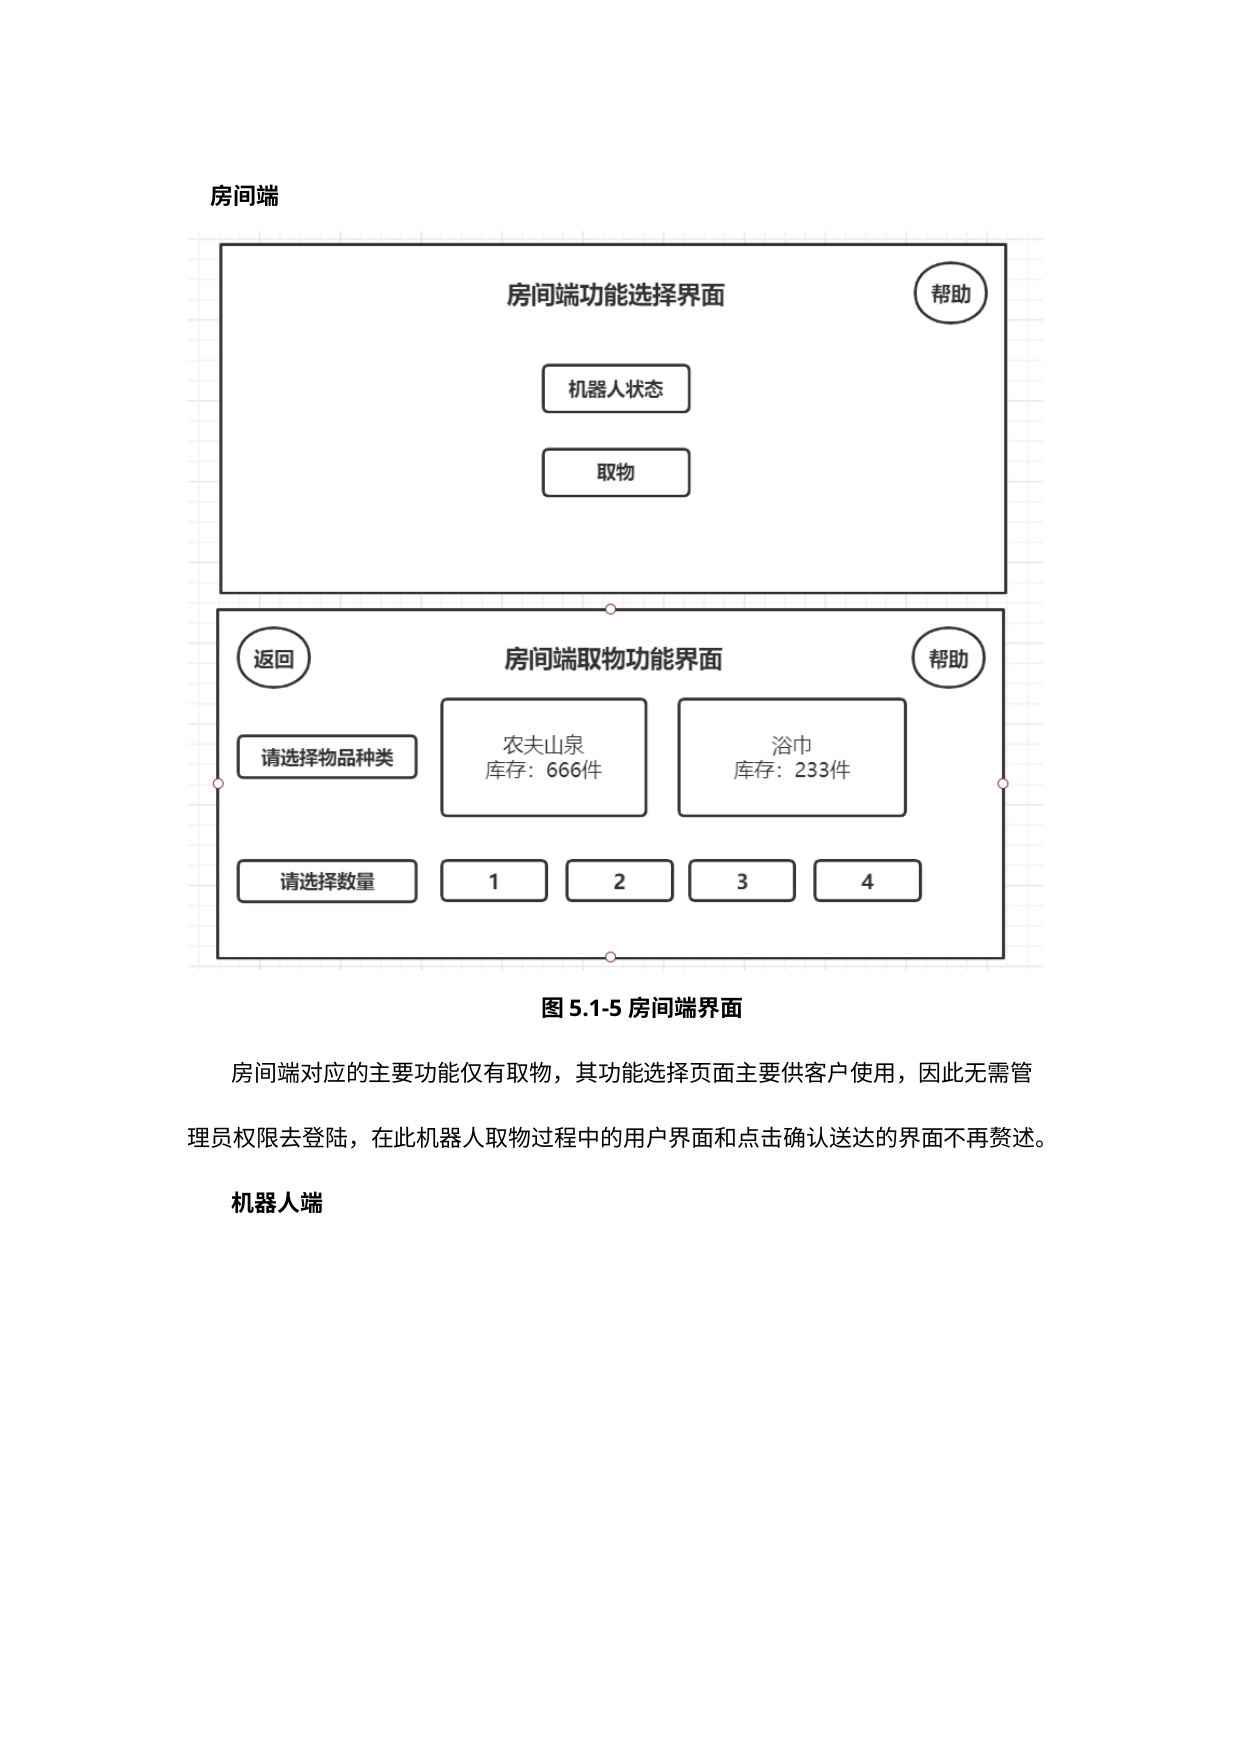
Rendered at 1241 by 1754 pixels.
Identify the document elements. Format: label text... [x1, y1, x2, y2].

text 机器人端 [187, 1169, 1053, 1234]
picture [187, 231, 1044, 970]
text 房间端对应的主要功能仅有取物，其功能选择页面主要供客户使用，因此无需管理员权限去登陆，在此机器人取物过程中的用户界面和点击确认送达的界面不再赘述。 [187, 1039, 1053, 1169]
text 图5.1-5 房间端界面 [187, 974, 1053, 1039]
